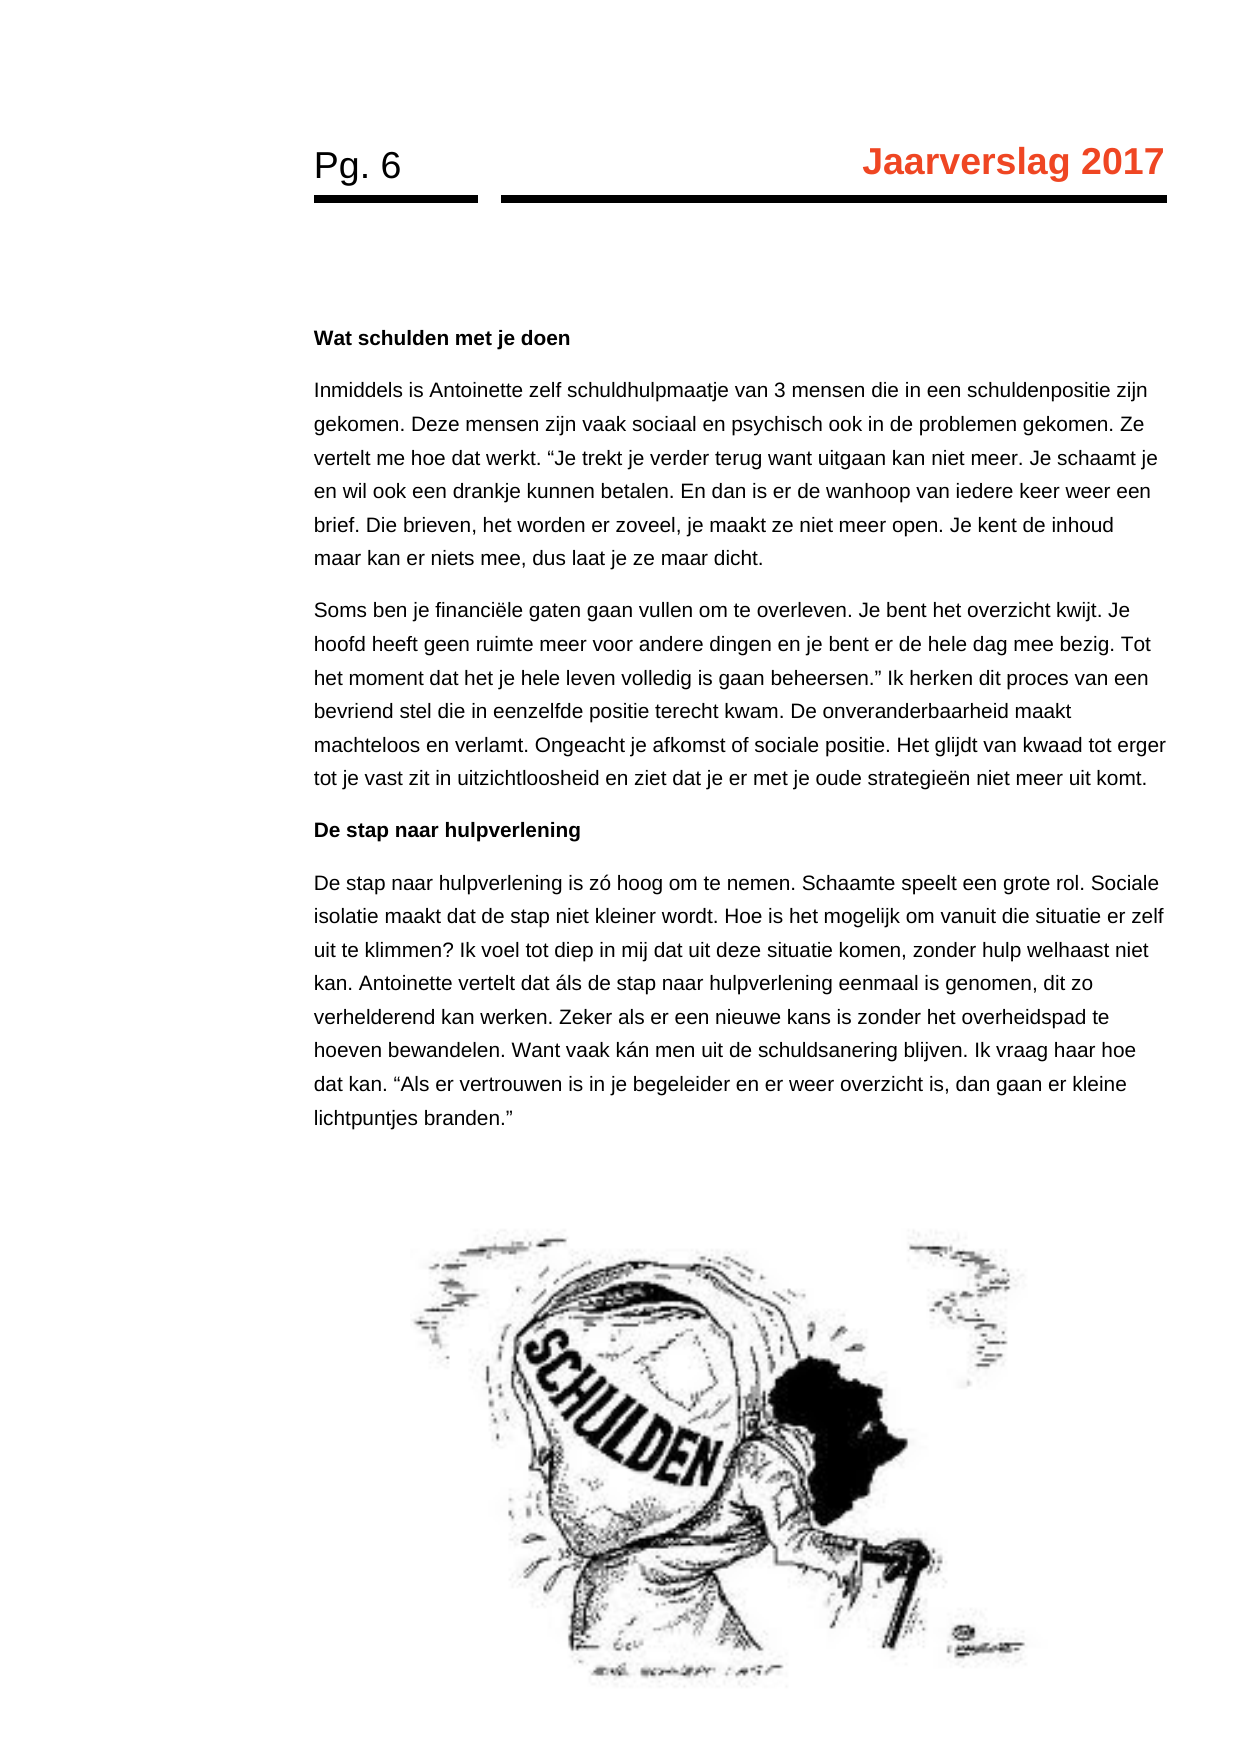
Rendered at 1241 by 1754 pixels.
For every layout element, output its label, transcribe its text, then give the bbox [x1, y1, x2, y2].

text Soms ben je financiële gaten gaan vullen om te overleven. Je bent het overzicht kwijt. Je hoofd heeft geen ruimte meer voor andere dingen en je bent er de hele dag mee bezig. Tot het moment dat het je hele leven volledig is gaan beheersen.” Ik herken dit proces van een bevriend stel die in eenzelfde positie terecht kwam. De onveranderbaarheid maakt machteloos en verlamt. Ongeacht je afkomst of sociale positie. Het glijdt van kwaad tot erger tot je vast zit in uitzichtloosheid en ziet dat je er met je oude strategieën niet meer uit komt. [314, 598, 1167, 790]
text Inmiddels is Antoinette zelf schuldhulpmaatje van 3 mensen die in een schuldenpositie zijn gekomen. Deze mensen zijn vaak sociaal en psychisch ook in de problemen gekomen. Ze vertelt me hoe dat werkt. “Je trekt je verder terug want uitgaan kan niet meer. Je schaamt je en wil ook een drankje kunnen betalen. En dan is er de wanhoop van iedere keer weer een brief. Die brieven, het worden er zoveel, je maakt ze niet meer open. Je kent de inhoud maar kan er niets mee, dus laat je ze maar dicht. [314, 378, 1167, 570]
picture [410, 1210, 1060, 1691]
text De stap naar hulpverlening [314, 818, 1167, 842]
text Wat schulden met je doen [314, 326, 1167, 350]
text De stap naar hulpverlening is zó hoog om te nemen. Schaamte speelt een grote rol. Sociale isolatie maakt dat de stap niet kleiner wordt. Hoe is het mogelijk om vanuit die situatie er zelf uit te klimmen? Ik voel tot diep in mij dat uit deze situatie komen, zonder hulp welhaast niet kan. Antoinette vertelt dat áls de stap naar hulpverlening eenmaal is genomen, dit zo verhelderend kan werken. Zeker als er een nieuwe kans is zonder het overheidspad te hoeven bewandelen. Want vaak kán men uit de schuldsanering blijven. Ik vraag haar hoe dat kan. “Als er vertrouwen is in je begeleider en er weer overzicht is, dan gaan er kleine lichtpuntjes branden.” [314, 871, 1167, 1129]
